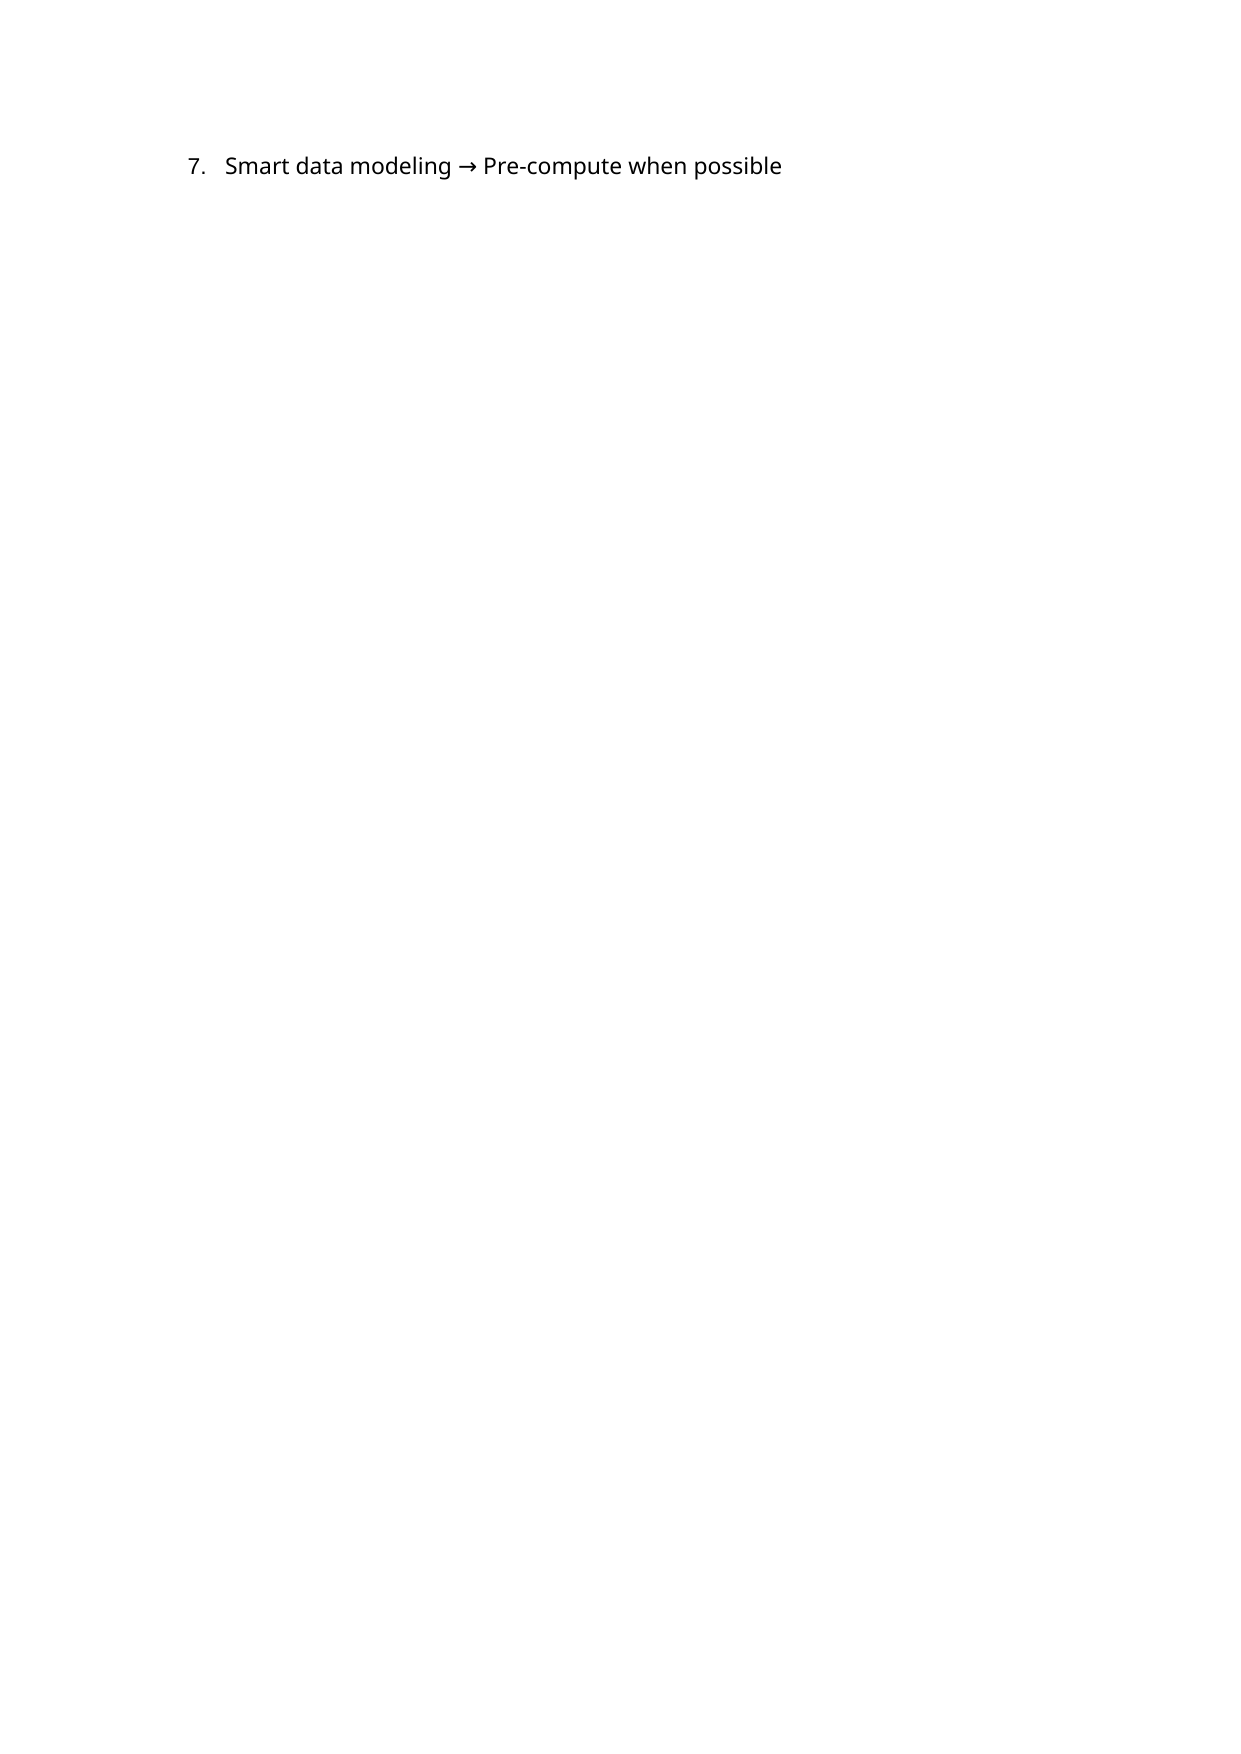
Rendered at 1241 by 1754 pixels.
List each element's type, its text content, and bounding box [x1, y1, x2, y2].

list Smart data modeling → Pre-compute when possible [187, 150, 1090, 208]
